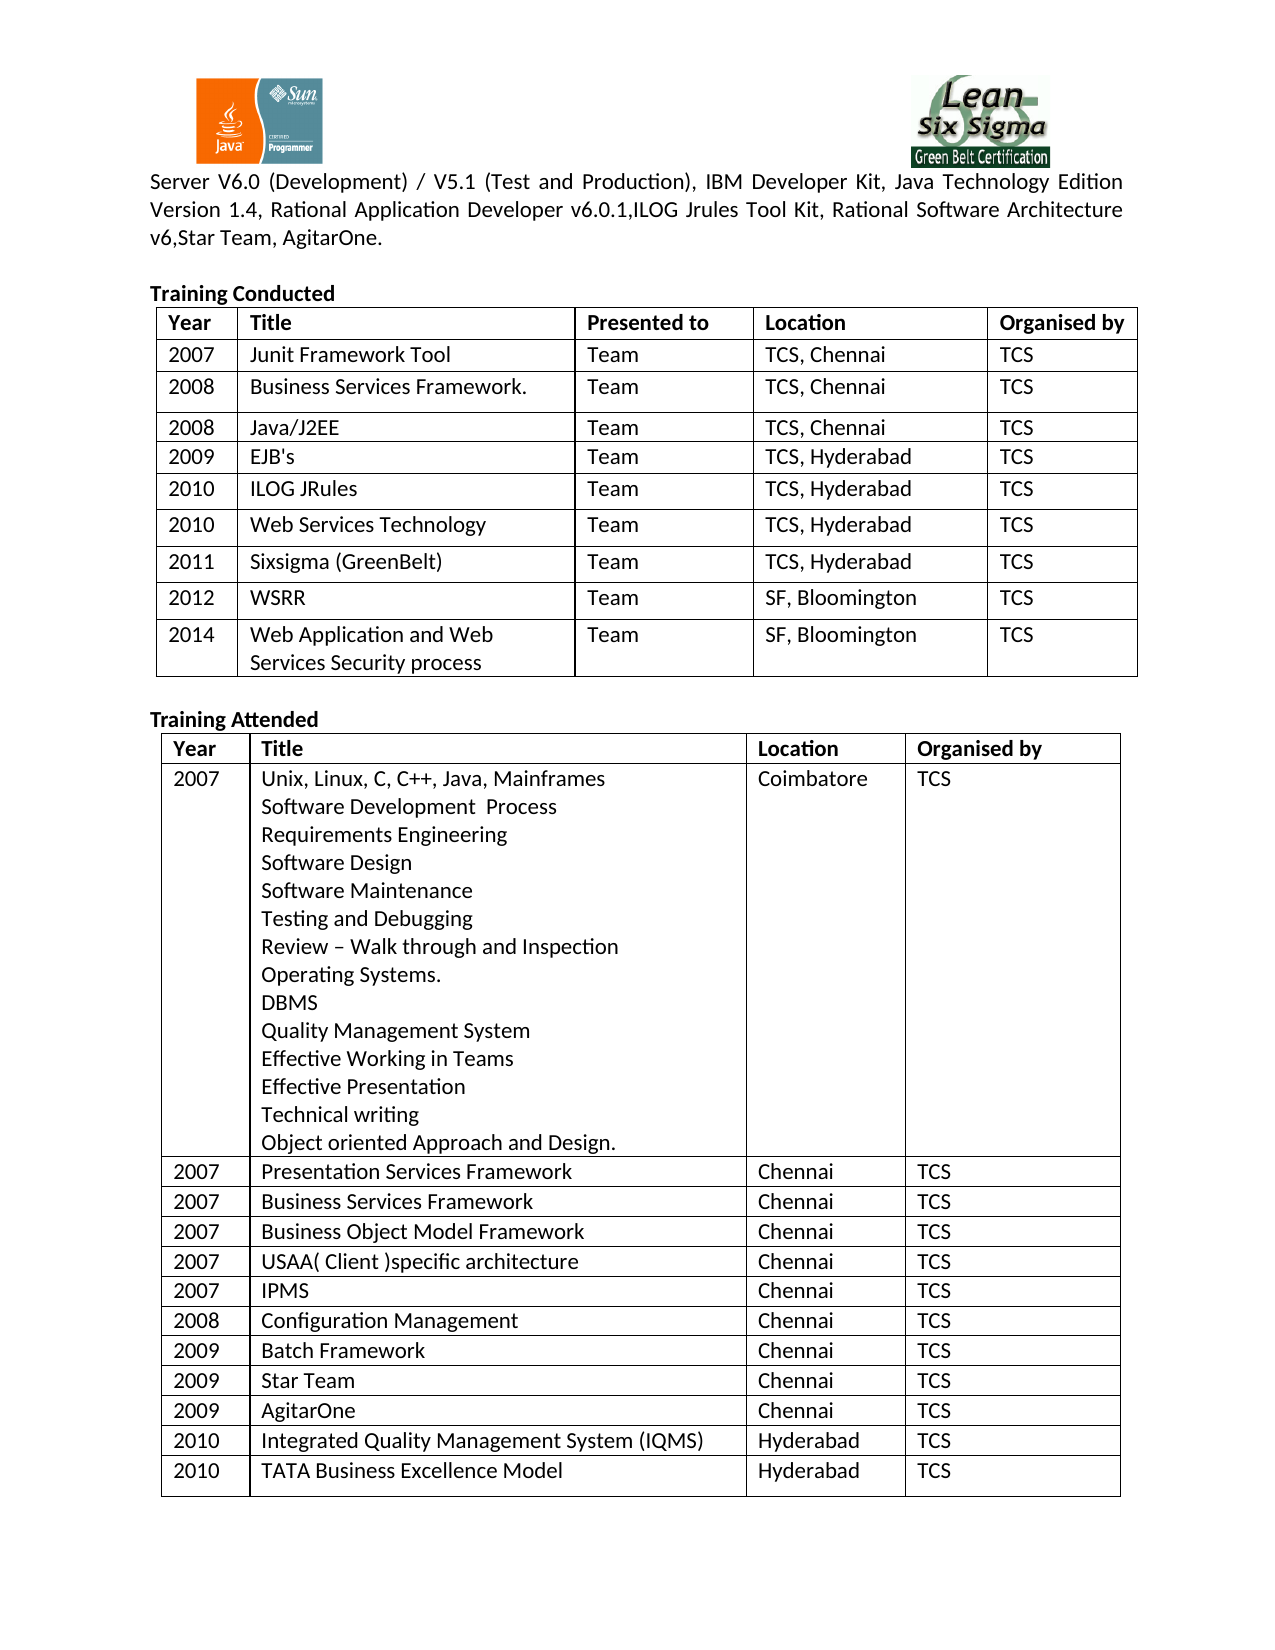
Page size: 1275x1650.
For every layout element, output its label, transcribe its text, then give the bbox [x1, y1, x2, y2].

table_cell ILOG JRules [238, 474, 574, 509]
list Training Conducted [150, 279, 1125, 307]
table_cell TCS, Hyderabad [754, 474, 987, 509]
table_cell 2008 [157, 413, 237, 441]
table_cell EJB's [238, 442, 574, 473]
table_header Year [157, 308, 237, 339]
table_cell TCS [988, 442, 1137, 473]
table_cell 2007 [162, 764, 249, 1156]
table_cell Chennai [747, 1277, 905, 1306]
table_cell Hyderabad [747, 1426, 905, 1455]
table_cell Team [576, 372, 753, 412]
table_header Organised by [906, 734, 1120, 763]
table_cell Team [576, 413, 753, 441]
table_cell 2009 [157, 442, 237, 473]
table_cell WSRR [238, 583, 574, 619]
table_cell Sixsigma (GreenBelt) [238, 547, 574, 582]
table_cell 2008 [157, 372, 237, 412]
table_cell Hyderabad [747, 1456, 905, 1496]
table_cell TCS [906, 1396, 1120, 1425]
table_cell Chennai [747, 1396, 905, 1425]
table_cell 2007 [162, 1217, 249, 1246]
table_cell Chennai [747, 1366, 905, 1395]
table_header Location [747, 734, 905, 763]
table_cell TCS, Hyderabad [754, 547, 987, 582]
table_cell TCS [988, 413, 1137, 441]
picture [192, 75, 327, 168]
table_cell TCS [906, 1187, 1120, 1216]
table_cell Business Services Framework [251, 1187, 746, 1216]
table_header Presented to [576, 308, 753, 339]
table_cell TCS [988, 620, 1137, 676]
table_cell 2010 [157, 510, 237, 546]
table_cell TCS [906, 1456, 1120, 1496]
table_cell TCS [988, 340, 1137, 371]
table_cell Business Object Model Framework [251, 1217, 746, 1246]
table_cell Chennai [747, 1217, 905, 1246]
table_cell TCS [988, 583, 1137, 619]
table_cell Team [576, 474, 753, 509]
table_cell Team [576, 442, 753, 473]
table_cell TCS [906, 1336, 1120, 1365]
table_cell Coimbatore [747, 764, 905, 1156]
table_cell Chennai [747, 1187, 905, 1216]
table_cell Star Team [251, 1366, 746, 1395]
table_cell TCS, Chennai [754, 372, 987, 412]
table_cell Team [576, 510, 753, 546]
table_cell TCS [988, 372, 1137, 412]
table_cell 2009 [162, 1366, 249, 1395]
table_cell TCS, Hyderabad [754, 510, 987, 546]
table_cell 2010 [162, 1456, 249, 1496]
table_cell 2009 [162, 1396, 249, 1425]
table_cell TCS, Chennai [754, 413, 987, 441]
table_cell Team [576, 620, 753, 676]
table_cell TCS [906, 1157, 1120, 1186]
table_cell USAA( Client )specific architecture [251, 1247, 746, 1276]
table_cell 2010 [162, 1426, 249, 1455]
table_cell Integrated Quality Management System (IQMS) [251, 1426, 746, 1455]
table_header Organised by [988, 308, 1137, 339]
table_cell TCS [906, 764, 1120, 1156]
table_cell Configuration Management [251, 1307, 746, 1335]
table_cell Team [576, 547, 753, 582]
picture [911, 75, 1050, 168]
table_cell TCS [988, 510, 1137, 546]
table_cell 2007 [157, 340, 237, 371]
table_cell TATA Business Excellence Model [251, 1456, 746, 1496]
table_header Location [754, 308, 987, 339]
table_cell TCS [988, 547, 1137, 582]
table_cell TCS [988, 474, 1137, 509]
table_cell Web Application and Web Services Security process [238, 620, 574, 676]
table_cell 2007 [162, 1247, 249, 1276]
table_cell Team [576, 583, 753, 619]
table_cell Presentation Services Framework [251, 1157, 746, 1186]
table_cell 2010 [157, 474, 237, 509]
table_cell 2007 [162, 1187, 249, 1216]
table_cell TCS [906, 1277, 1120, 1306]
table_cell TCS [906, 1366, 1120, 1395]
table_cell Java/J2EE [238, 413, 574, 441]
table_cell Junit Framework Tool [238, 340, 574, 371]
table_cell Chennai [747, 1336, 905, 1365]
table_cell TCS [906, 1247, 1120, 1276]
table_cell Chennai [747, 1157, 905, 1186]
table_header Title [238, 308, 574, 339]
table_cell Chennai [747, 1307, 905, 1335]
table_header Title [251, 734, 746, 763]
table_cell Business Services Framework. [238, 372, 574, 412]
table_header Year [162, 734, 249, 763]
table_cell Batch Framework [251, 1336, 746, 1365]
table_cell 2014 [157, 620, 237, 676]
table_cell 2007 [162, 1157, 249, 1186]
table_cell Unix, Linux, C, C++, Java, Mainframes Software Development Process Requirements Engineering Software Design Software Maintenance Testing and Debugging Review – Walk through and Inspection Operating Systems. DBMS Quality Management System Effective Working in Teams Effective Presentation Technical writing Object oriented Approach and Design. [251, 764, 746, 1156]
table_cell TCS, Chennai [754, 340, 987, 371]
text Training Attended [150, 705, 1125, 733]
table_cell 2011 [157, 547, 237, 582]
table_cell 2009 [162, 1336, 249, 1365]
table_cell 2007 [162, 1277, 249, 1306]
table_cell Team [576, 340, 753, 371]
table_cell SF, Bloomington [754, 620, 987, 676]
table_cell 2008 [162, 1307, 249, 1335]
table_cell AgitarOne [251, 1396, 746, 1425]
table_cell IPMS [251, 1277, 746, 1306]
table_cell 2012 [157, 583, 237, 619]
table_cell Web Services Technology [238, 510, 574, 546]
table_cell TCS [906, 1307, 1120, 1335]
table_cell TCS, Hyderabad [754, 442, 987, 473]
table_cell TCS [906, 1217, 1120, 1246]
table_cell SF, Bloomington [754, 583, 987, 619]
table_cell Chennai [747, 1247, 905, 1276]
table_cell TCS [906, 1426, 1120, 1455]
